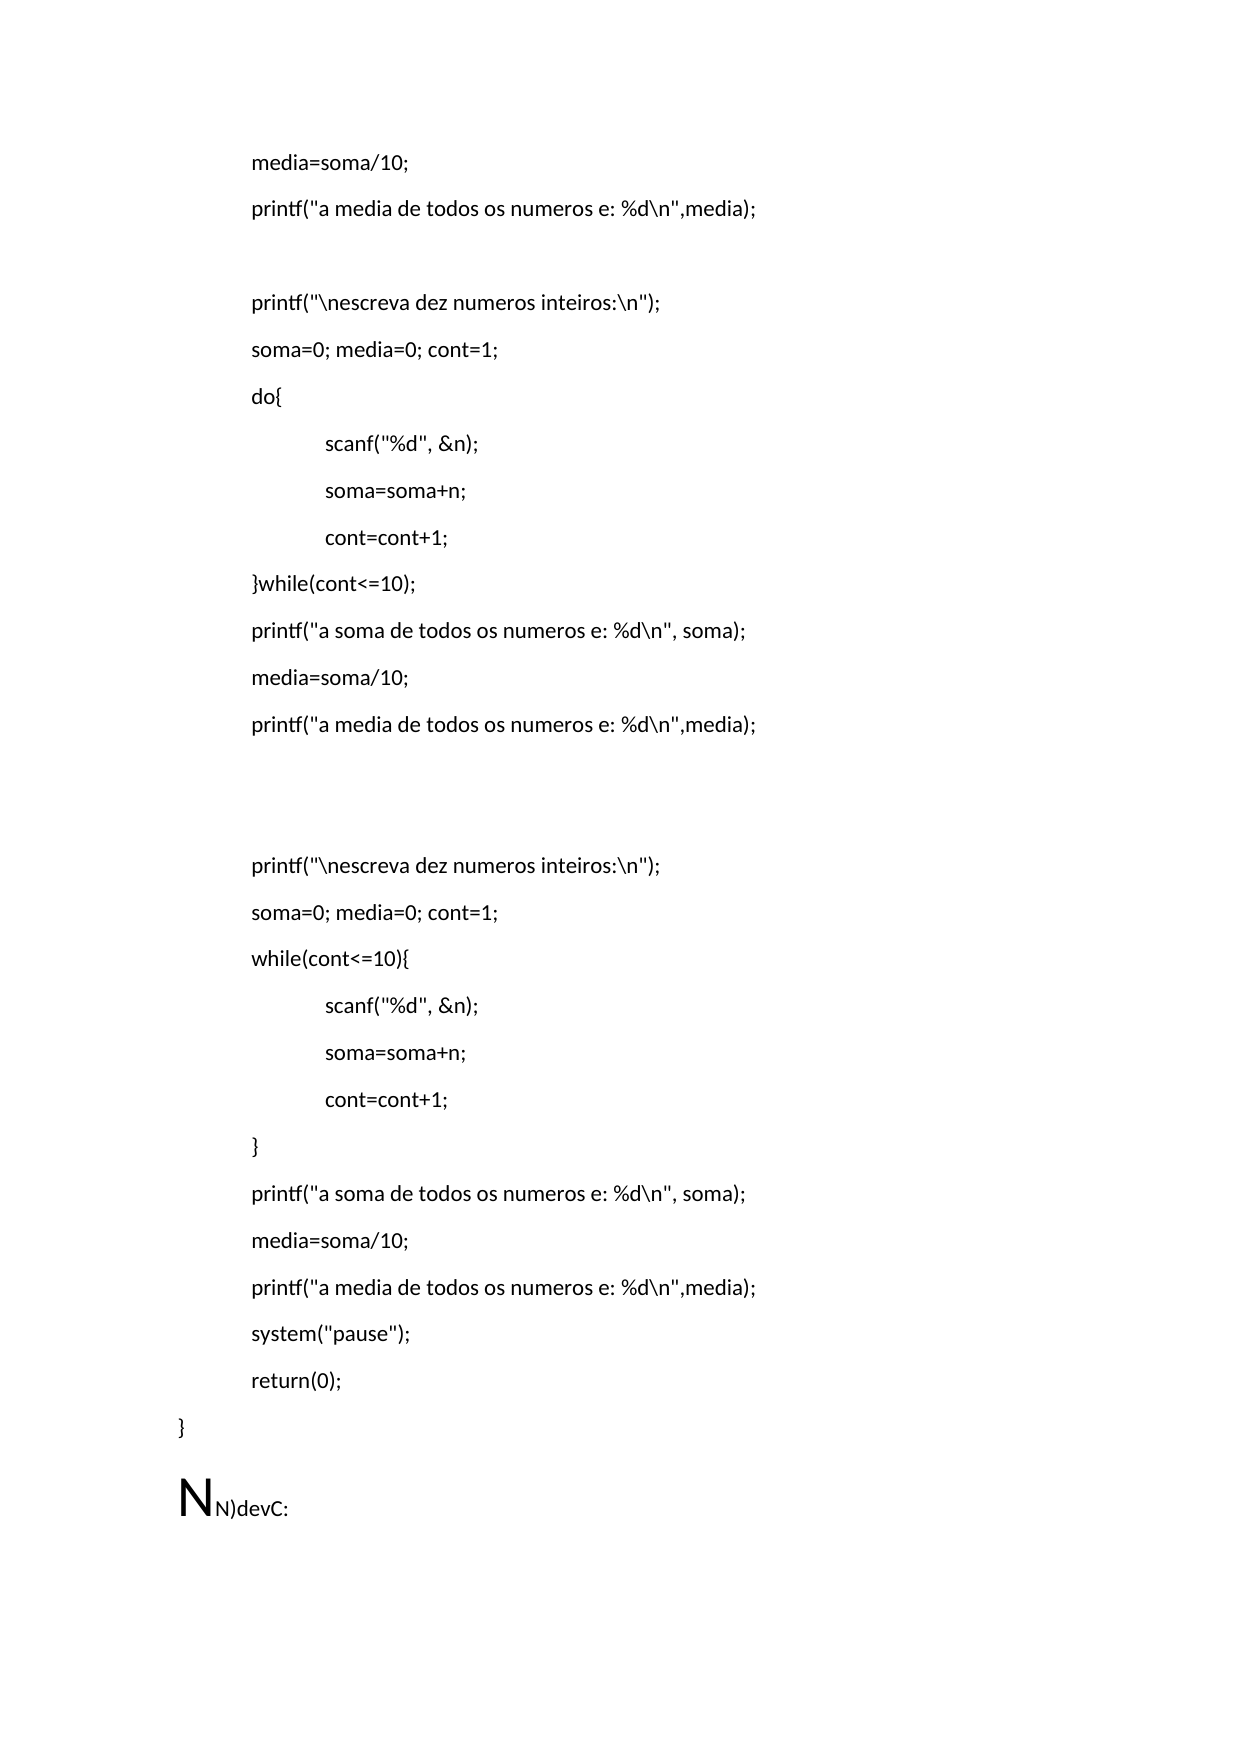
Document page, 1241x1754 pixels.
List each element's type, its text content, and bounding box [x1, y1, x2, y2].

text return(0); [177, 1366, 1063, 1394]
text do{ [177, 382, 1063, 410]
text NN)devC: [177, 1460, 1063, 1531]
text printf("a media de todos os numeros e: %d\n",media); [177, 194, 1063, 222]
text soma=0; media=0; cont=1; [177, 898, 1063, 926]
text printf("a media de todos os numeros e: %d\n",media); [177, 710, 1063, 738]
text while(cont<=10){ [177, 944, 1063, 972]
text soma=soma+n; [177, 476, 1063, 504]
text cont=cont+1; [177, 523, 1063, 551]
text soma=0; media=0; cont=1; [177, 335, 1063, 363]
text media=soma/10; [177, 1226, 1063, 1254]
text media=soma/10; [177, 663, 1063, 691]
text cont=cont+1; [177, 1085, 1063, 1113]
text } [177, 1413, 1063, 1441]
text media=soma/10; [177, 148, 1063, 176]
text printf("a soma de todos os numeros e: %d\n", soma); [177, 1179, 1063, 1207]
text scanf("%d", &n); [177, 991, 1063, 1019]
text system("pause"); [177, 1319, 1063, 1347]
text printf("\nescreva dez numeros inteiros:\n"); [177, 288, 1063, 316]
text soma=soma+n; [177, 1038, 1063, 1066]
text scanf("%d", &n); [177, 429, 1063, 457]
text printf("a soma de todos os numeros e: %d\n", soma); [177, 616, 1063, 644]
text } [177, 1132, 1063, 1160]
text }while(cont<=10); [177, 569, 1063, 597]
text printf("\nescreva dez numeros inteiros:\n"); [177, 851, 1063, 879]
text printf("a media de todos os numeros e: %d\n",media); [177, 1273, 1063, 1301]
